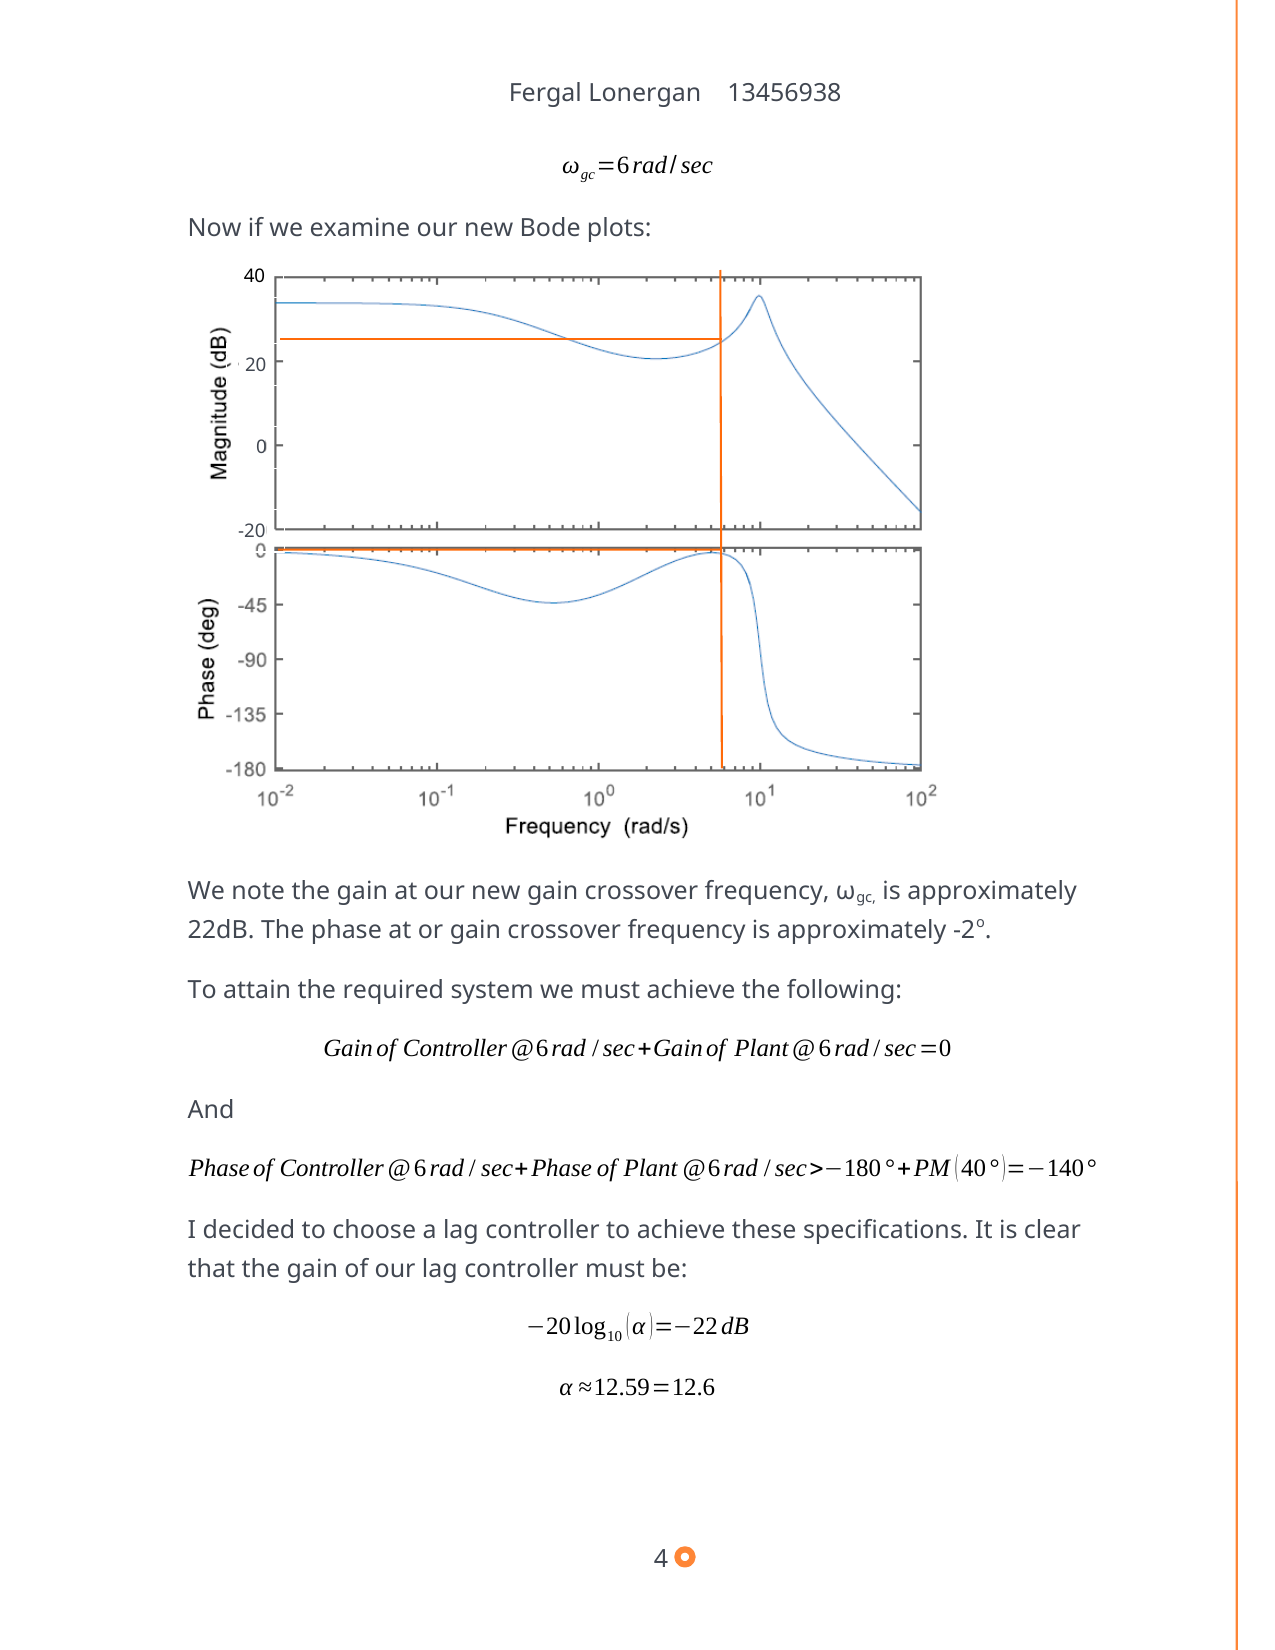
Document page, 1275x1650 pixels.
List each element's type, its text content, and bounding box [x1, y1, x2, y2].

text Now if we examine our new Bode plots: [187, 210, 1087, 244]
text We note the gain at our new gain crossover frequency, ωgc, is approximately 22dB. The phase at or gain crossover frequency is approximately -2o. [187, 872, 1087, 946]
text I decided to choose a lag controller to achieve these specifications. It is clear that the gain of our lag controller must be: [187, 1212, 1087, 1285]
text And [187, 1092, 1087, 1126]
text To attain the required system we must achieve the following: [187, 972, 1087, 1006]
